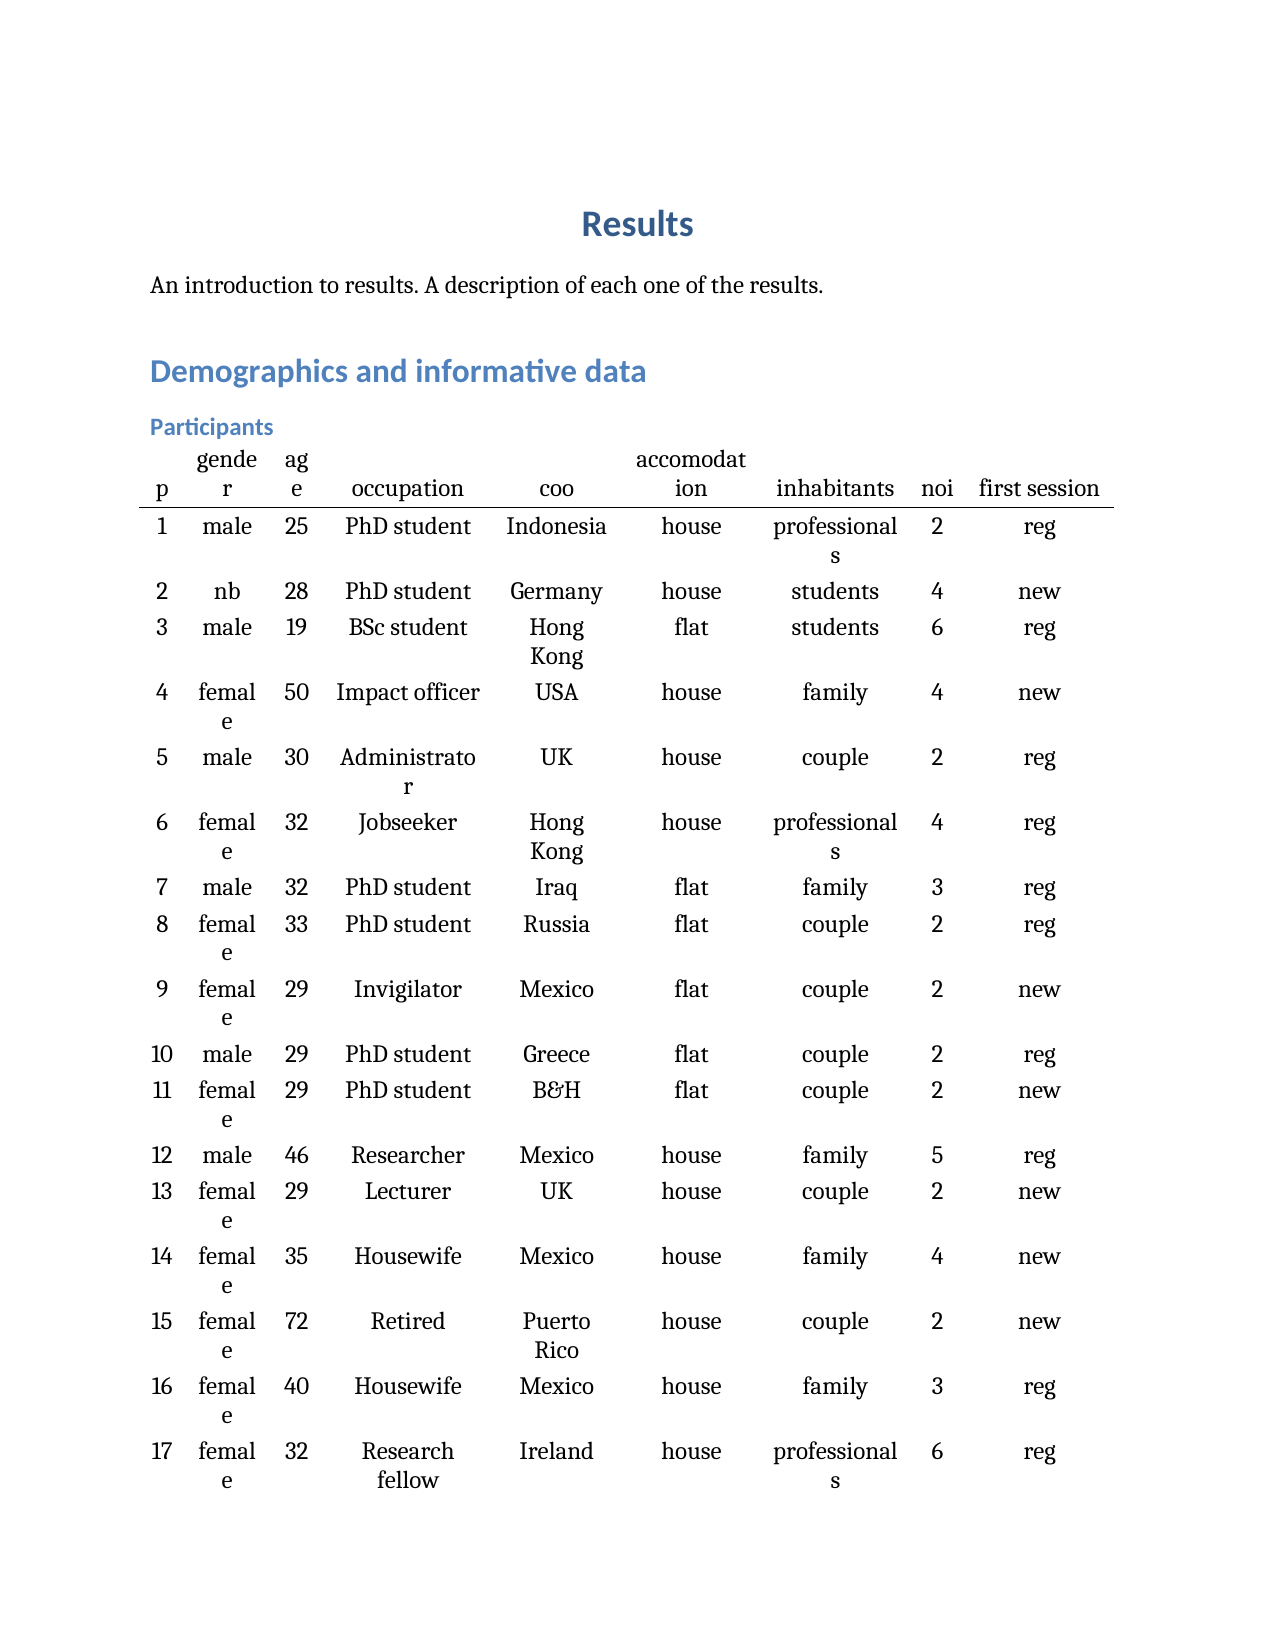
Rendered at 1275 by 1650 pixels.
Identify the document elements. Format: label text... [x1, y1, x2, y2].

table_cell couple [761, 906, 909, 971]
table_cell 2 [910, 971, 965, 1036]
table_cell 2 [910, 1173, 965, 1238]
table_cell 9 [139, 971, 185, 1036]
table_cell 29 [269, 1036, 324, 1072]
table_cell female [185, 1173, 269, 1238]
table_cell reg [965, 1368, 1114, 1433]
table_cell 16 [139, 1368, 185, 1433]
table_cell Russia [491, 906, 622, 971]
table_cell Housewife [324, 1238, 491, 1303]
table_cell 29 [269, 1173, 324, 1238]
title Results [150, 200, 1125, 246]
table_cell reg [965, 906, 1114, 971]
table_cell professionals [761, 1433, 909, 1498]
table_header occupation [324, 442, 491, 507]
table_cell flat [622, 971, 761, 1036]
table_cell Mexico [491, 1368, 622, 1433]
table_cell flat [622, 906, 761, 971]
table_cell 6 [910, 1433, 965, 1498]
table_cell house [622, 1433, 761, 1498]
table_cell house [622, 1368, 761, 1433]
table_cell Indonesia [491, 508, 622, 573]
table_cell 2 [910, 906, 965, 971]
table_cell B&H [491, 1072, 622, 1137]
table_cell reg [965, 508, 1114, 573]
table_cell PhD student [324, 1072, 491, 1137]
table_cell flat [622, 1036, 761, 1072]
table_cell house [622, 1137, 761, 1173]
table_cell female [185, 906, 269, 971]
table_cell PhD student [324, 870, 491, 906]
table_cell house [622, 1173, 761, 1238]
table_cell 6 [139, 805, 185, 869]
table_cell reg [965, 610, 1114, 674]
table_cell new [965, 1072, 1114, 1137]
table_cell 2 [910, 740, 965, 804]
table_cell PhD student [324, 573, 491, 609]
table_cell 40 [269, 1368, 324, 1433]
table_cell Mexico [491, 1137, 622, 1173]
table_cell new [965, 1173, 1114, 1238]
table_cell female [185, 1303, 269, 1368]
table_cell 72 [269, 1303, 324, 1368]
table_cell PhD student [324, 508, 491, 573]
table_cell female [185, 1368, 269, 1433]
table_cell Mexico [491, 1238, 622, 1303]
table_cell 12 [139, 1137, 185, 1173]
table_cell 28 [269, 573, 324, 609]
table_cell Housewife [324, 1368, 491, 1433]
table_cell new [965, 675, 1114, 739]
table_cell couple [761, 1072, 909, 1137]
table_cell Mexico [491, 971, 622, 1036]
table_cell 2 [910, 508, 965, 573]
table_cell 4 [910, 675, 965, 739]
table_cell 4 [910, 573, 965, 609]
table_cell PhD student [324, 1036, 491, 1072]
table_cell family [761, 870, 909, 906]
table_cell 29 [269, 971, 324, 1036]
table_cell UK [491, 740, 622, 804]
table_cell 17 [139, 1433, 185, 1498]
table_cell 10 [139, 1036, 185, 1072]
table_header age [269, 442, 324, 507]
table_cell couple [761, 740, 909, 804]
table_cell 35 [269, 1238, 324, 1303]
table_cell reg [965, 870, 1114, 906]
table_cell 5 [910, 1137, 965, 1173]
table_cell 25 [269, 508, 324, 573]
table_cell Research fellow [324, 1433, 491, 1498]
table_cell couple [761, 971, 909, 1036]
table_cell 2 [910, 1072, 965, 1137]
table_cell 1 [139, 508, 185, 573]
table_cell Iraq [491, 870, 622, 906]
table_cell Germany [491, 573, 622, 609]
table_cell new [965, 573, 1114, 609]
table_cell Impact officer [324, 675, 491, 739]
table_cell reg [965, 805, 1114, 869]
table_cell 30 [269, 740, 324, 804]
table_cell professionals [761, 805, 909, 869]
table_cell family [761, 1137, 909, 1173]
table_cell flat [622, 1072, 761, 1137]
table_header accomodation [622, 442, 761, 507]
table_cell BSc student [324, 610, 491, 674]
table_cell house [622, 573, 761, 609]
table_header coo [491, 442, 622, 507]
table_cell new [965, 1303, 1114, 1368]
table_cell 3 [910, 870, 965, 906]
table_cell 5 [139, 740, 185, 804]
table_cell 19 [269, 610, 324, 674]
table_cell 29 [269, 1072, 324, 1137]
text An introduction to results. A description of each one of the results. [150, 271, 1125, 299]
table_cell female [185, 971, 269, 1036]
table_cell male [185, 610, 269, 674]
table_cell 2 [139, 573, 185, 609]
table_cell 15 [139, 1303, 185, 1368]
table_cell house [622, 805, 761, 869]
table_cell 32 [269, 805, 324, 869]
table_cell 33 [269, 906, 324, 971]
table_header inhabitants [761, 442, 909, 507]
table_header noi [910, 442, 965, 507]
table_cell house [622, 508, 761, 573]
table_header first session [965, 442, 1114, 507]
table_header gender [185, 442, 269, 507]
table_cell house [622, 740, 761, 804]
table_cell Lecturer [324, 1173, 491, 1238]
table_cell reg [965, 740, 1114, 804]
table_cell flat [622, 870, 761, 906]
table_cell USA [491, 675, 622, 739]
table_cell 6 [910, 610, 965, 674]
table_cell couple [761, 1173, 909, 1238]
table_cell Jobseeker [324, 805, 491, 869]
table_cell 2 [910, 1036, 965, 1072]
table_cell students [761, 610, 909, 674]
table_cell 7 [139, 870, 185, 906]
table_cell Greece [491, 1036, 622, 1072]
table_cell 2 [910, 1303, 965, 1368]
table_cell reg [965, 1137, 1114, 1173]
table_cell male [185, 508, 269, 573]
subtitle Participants [150, 411, 1125, 442]
table_cell Researcher [324, 1137, 491, 1173]
table_cell couple [761, 1303, 909, 1368]
table_cell 32 [269, 1433, 324, 1498]
table_cell house [622, 675, 761, 739]
table_cell house [622, 1303, 761, 1368]
table_cell 11 [139, 1072, 185, 1137]
table_cell 8 [139, 906, 185, 971]
table_cell professionals [761, 508, 909, 573]
subtitle Demographics and informative data [150, 349, 1125, 390]
table_cell Invigilator [324, 971, 491, 1036]
table_cell female [185, 1238, 269, 1303]
table_cell female [185, 1433, 269, 1498]
table_cell 4 [910, 1238, 965, 1303]
table_cell reg [965, 1036, 1114, 1072]
table_cell female [185, 675, 269, 739]
table_cell Administrator [324, 740, 491, 804]
table_cell couple [761, 1036, 909, 1072]
table_cell Hong Kong [491, 805, 622, 869]
table_cell 32 [269, 870, 324, 906]
table_cell female [185, 805, 269, 869]
table_cell new [965, 971, 1114, 1036]
table_cell house [622, 1238, 761, 1303]
table_cell 4 [910, 805, 965, 869]
table_cell 4 [139, 675, 185, 739]
table_cell Puerto Rico [491, 1303, 622, 1368]
table_cell female [185, 1072, 269, 1137]
table_cell male [185, 1036, 269, 1072]
table_cell Retired [324, 1303, 491, 1368]
table_cell 46 [269, 1137, 324, 1173]
table_cell flat [622, 610, 761, 674]
table_cell nb [185, 573, 269, 609]
table_cell male [185, 1137, 269, 1173]
table_cell 14 [139, 1238, 185, 1303]
table_cell 3 [139, 610, 185, 674]
table_cell family [761, 1368, 909, 1433]
table_cell reg [965, 1433, 1114, 1498]
table_cell students [761, 573, 909, 609]
table_cell 13 [139, 1173, 185, 1238]
table_cell new [965, 1238, 1114, 1303]
table_cell PhD student [324, 906, 491, 971]
table_cell family [761, 675, 909, 739]
table_cell male [185, 740, 269, 804]
table_cell Hong Kong [491, 610, 622, 674]
table_cell Ireland [491, 1433, 622, 1498]
table_cell male [185, 870, 269, 906]
table_cell 3 [910, 1368, 965, 1433]
table_cell 50 [269, 675, 324, 739]
table_header p [139, 442, 185, 507]
table_cell family [761, 1238, 909, 1303]
table_cell UK [491, 1173, 622, 1238]
